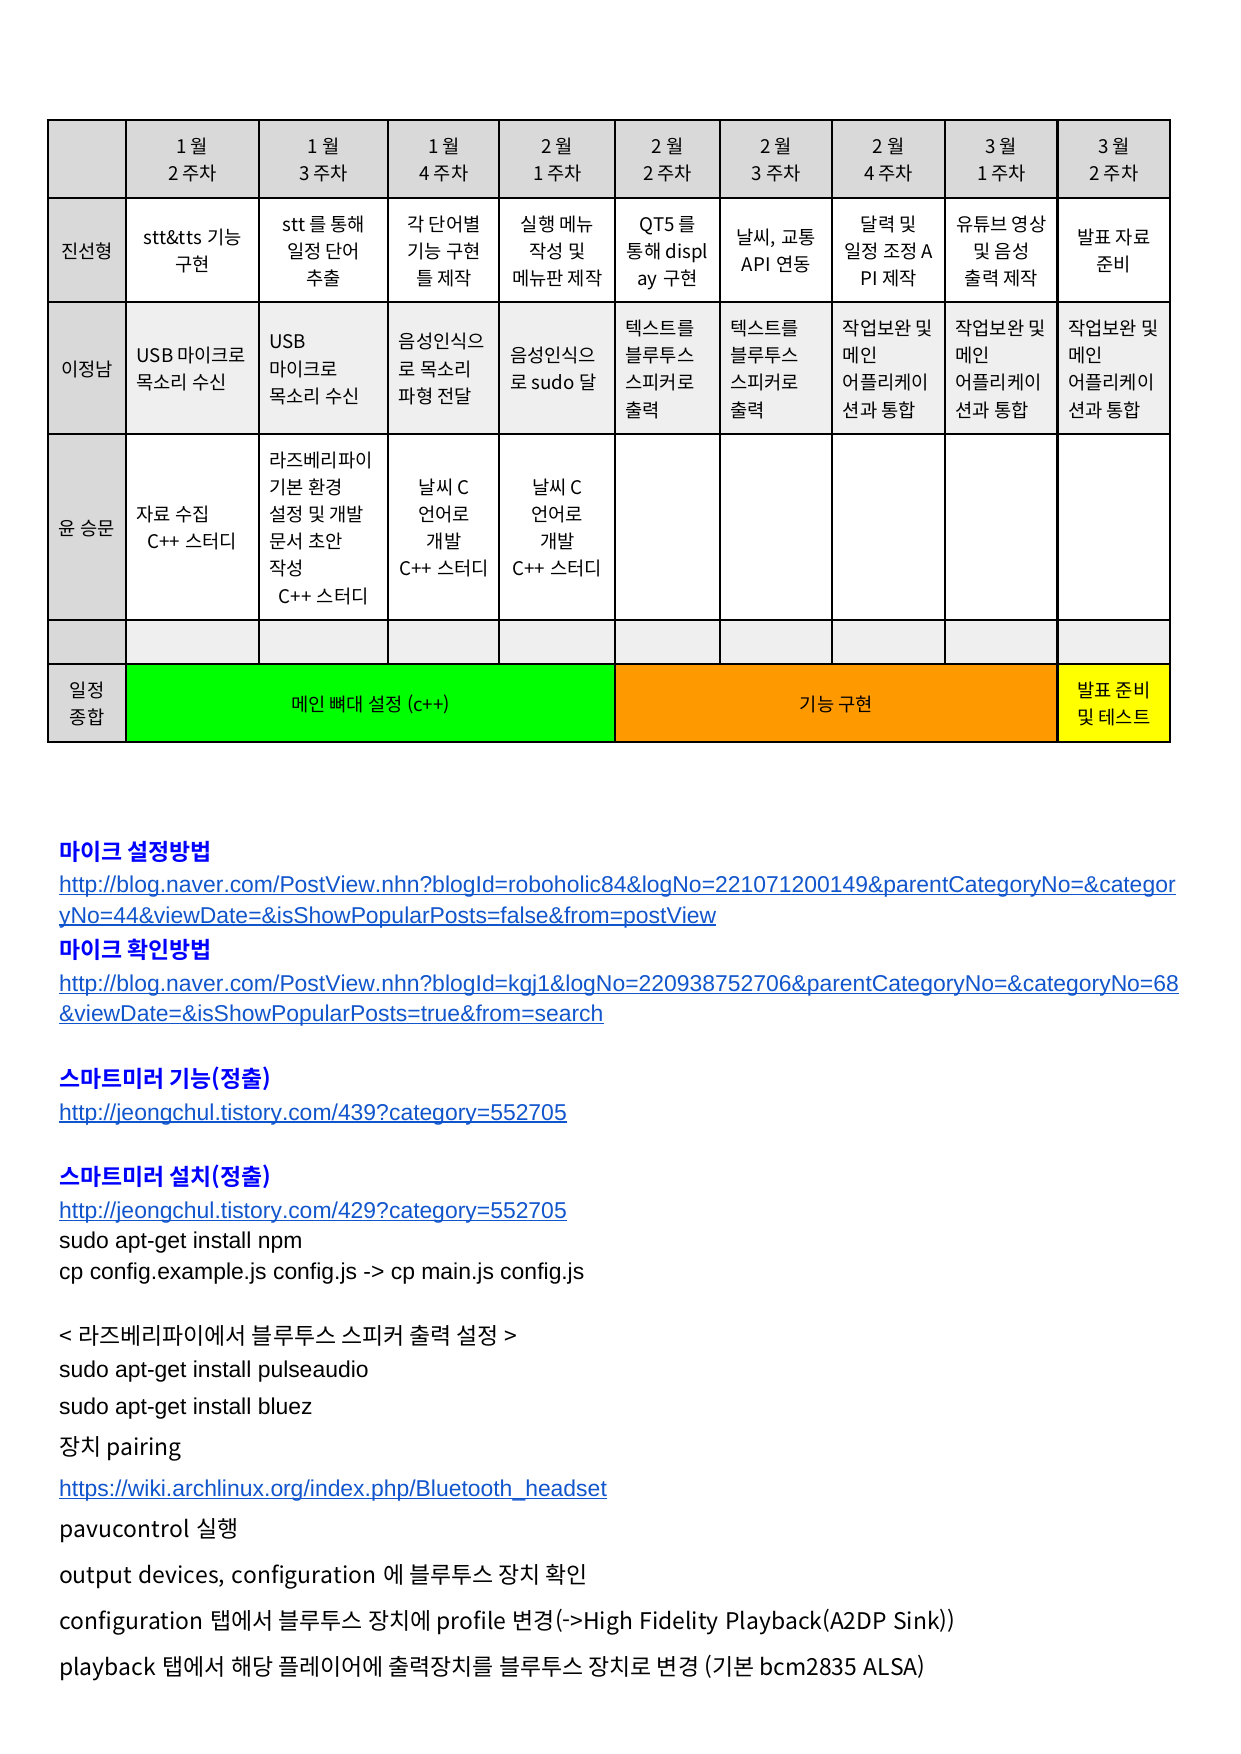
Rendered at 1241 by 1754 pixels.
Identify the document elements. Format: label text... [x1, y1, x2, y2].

table_cell [500, 621, 614, 663]
table_cell [946, 621, 1056, 663]
table_cell 일정 종합 [49, 665, 125, 741]
table_header 3월 2주차 [1059, 121, 1169, 197]
table_cell 발표 준비 및 테스트 [1059, 665, 1169, 741]
table_header 2월 4주차 [833, 121, 944, 197]
table_cell 실행 메뉴 작성 및 메뉴판 제작 [500, 199, 614, 301]
table_cell 기능 구현 [616, 665, 1056, 741]
table_cell 날씨, 교통 API 연동 [721, 199, 831, 301]
table_cell 작업보완 및 메인 어플리케이션과 통합 [946, 303, 1056, 433]
table_cell stt를 통해 일정 단어 추출 [260, 199, 387, 301]
table_cell QT5를 통해 display 구현 [616, 199, 719, 301]
table_header 2월 1주차 [500, 121, 614, 197]
table_cell 메인 뼈대 설정 (c++) [127, 665, 614, 741]
text pavucontrol 실행 [59, 1511, 1181, 1544]
table_header [49, 121, 125, 197]
table_cell 자료 수집 C++ 스터디 [127, 435, 258, 619]
text configuration 탭에서 블루투스 장치에 profile 변경(->High Fidelity Playback(A2DP Sink)) [59, 1603, 1181, 1636]
text https://wiki.archlinux.org/index.php/Bluetooth_headset [59, 1475, 1181, 1501]
text playback 탭에서 해당 플레이어에 출력장치를 블루투스 장치로 변경 (기본 bcm2835 ALSA) [59, 1649, 1181, 1682]
table_cell [127, 621, 258, 663]
table_cell 진선형 [49, 199, 125, 301]
table_cell 작업보완 및 메인 어플리케이션과 통합 [833, 303, 944, 433]
table_cell [616, 435, 719, 619]
table_header 2월 2주차 [616, 121, 719, 197]
table_cell [616, 621, 719, 663]
table_cell USB마이크로 목소리 수신 [127, 303, 258, 433]
table_cell [833, 435, 944, 619]
table_header 2월 3주차 [721, 121, 831, 197]
table_cell stt&tts 기능 구현 [127, 199, 258, 301]
text output devices, configuration 에 블루투스 장치 확인 [59, 1557, 1181, 1590]
table_cell [49, 621, 125, 663]
text cp config.example.js config.js -> cp main.js config.js [59, 1258, 1181, 1284]
table_cell 달력 및 일정 조정 API 제작 [833, 199, 944, 301]
table_cell 윤 승문 [49, 435, 125, 619]
table_cell 날씨 C언어로 개발 C++ 스터디 [389, 435, 498, 619]
table_cell 음성인식으로 sudo 달 [500, 303, 614, 433]
text http://jeongchul.tistory.com/439?category=552705 [59, 1099, 1181, 1125]
text 스마트미러 기능(정출) [59, 1061, 1181, 1094]
table_cell 유튜브 영상 및 음성 출력 제작 [946, 199, 1056, 301]
table_cell [833, 621, 944, 663]
text sudo apt-get install bluez [59, 1393, 1181, 1419]
text 마이크 설정방법 [59, 833, 1181, 867]
table_header 1월 2주차 [127, 121, 258, 197]
table_header 3월 1주차 [946, 121, 1056, 197]
table_cell [260, 621, 387, 663]
table_cell [946, 435, 1056, 619]
table_cell 작업보완 및 메인 어플리케이션과 통합 [1059, 303, 1169, 433]
text < 라즈베리파이에서 블루투스 스피커 출력 설정 > [59, 1318, 1181, 1351]
text 장치 pairing [59, 1429, 1181, 1462]
table_header 1월 4주차 [389, 121, 498, 197]
table_cell 이정남 [49, 303, 125, 433]
text sudo apt-get install npm [59, 1227, 1181, 1254]
table_cell 텍스트를 블루투스 스피커로 출력 [721, 303, 831, 433]
table_cell [721, 435, 831, 619]
table_cell [721, 621, 831, 663]
table_cell [1059, 435, 1169, 619]
table_header 1월 3주차 [260, 121, 387, 197]
text http://blog.naver.com/PostView.nhn?blogId=roboholic84&logNo=221071200149&parentCategoryNo=&categoryNo=44&viewDate=&isShowPopularPosts=false&from=postView [59, 871, 1181, 928]
text http://jeongchul.tistory.com/429?category=552705 [59, 1197, 1181, 1224]
table_cell 발표 자료 준비 [1059, 199, 1169, 301]
table_cell 텍스트를 블루투스 스피커로 출력 [616, 303, 719, 433]
table_cell USB마이크로 목소리 수신 [260, 303, 387, 433]
table_cell [389, 621, 498, 663]
table_cell 각 단어별 기능 구현 틀 제작 [389, 199, 498, 301]
table_cell 날씨 C언어로 개발 C++ 스터디 [500, 435, 614, 619]
text 스마트미러 설치(정출) [59, 1159, 1181, 1192]
text http://blog.naver.com/PostView.nhn?blogId=kgj1&logNo=220938752706&parentCategoryNo=&categoryNo=68&viewDate=&isShowPopularPosts=true&from=search [59, 970, 1181, 1027]
table_cell 음성인식으로 목소리 파형 전달 [389, 303, 498, 433]
text 마이크 확인방법 [59, 932, 1181, 965]
table_cell 라즈베리파이 기본 환경 설정 및 개발 문서 초안 작성 C++ 스터디 [260, 435, 387, 619]
text sudo apt-get install pulseaudio [59, 1356, 1181, 1383]
table_cell [1059, 621, 1169, 663]
